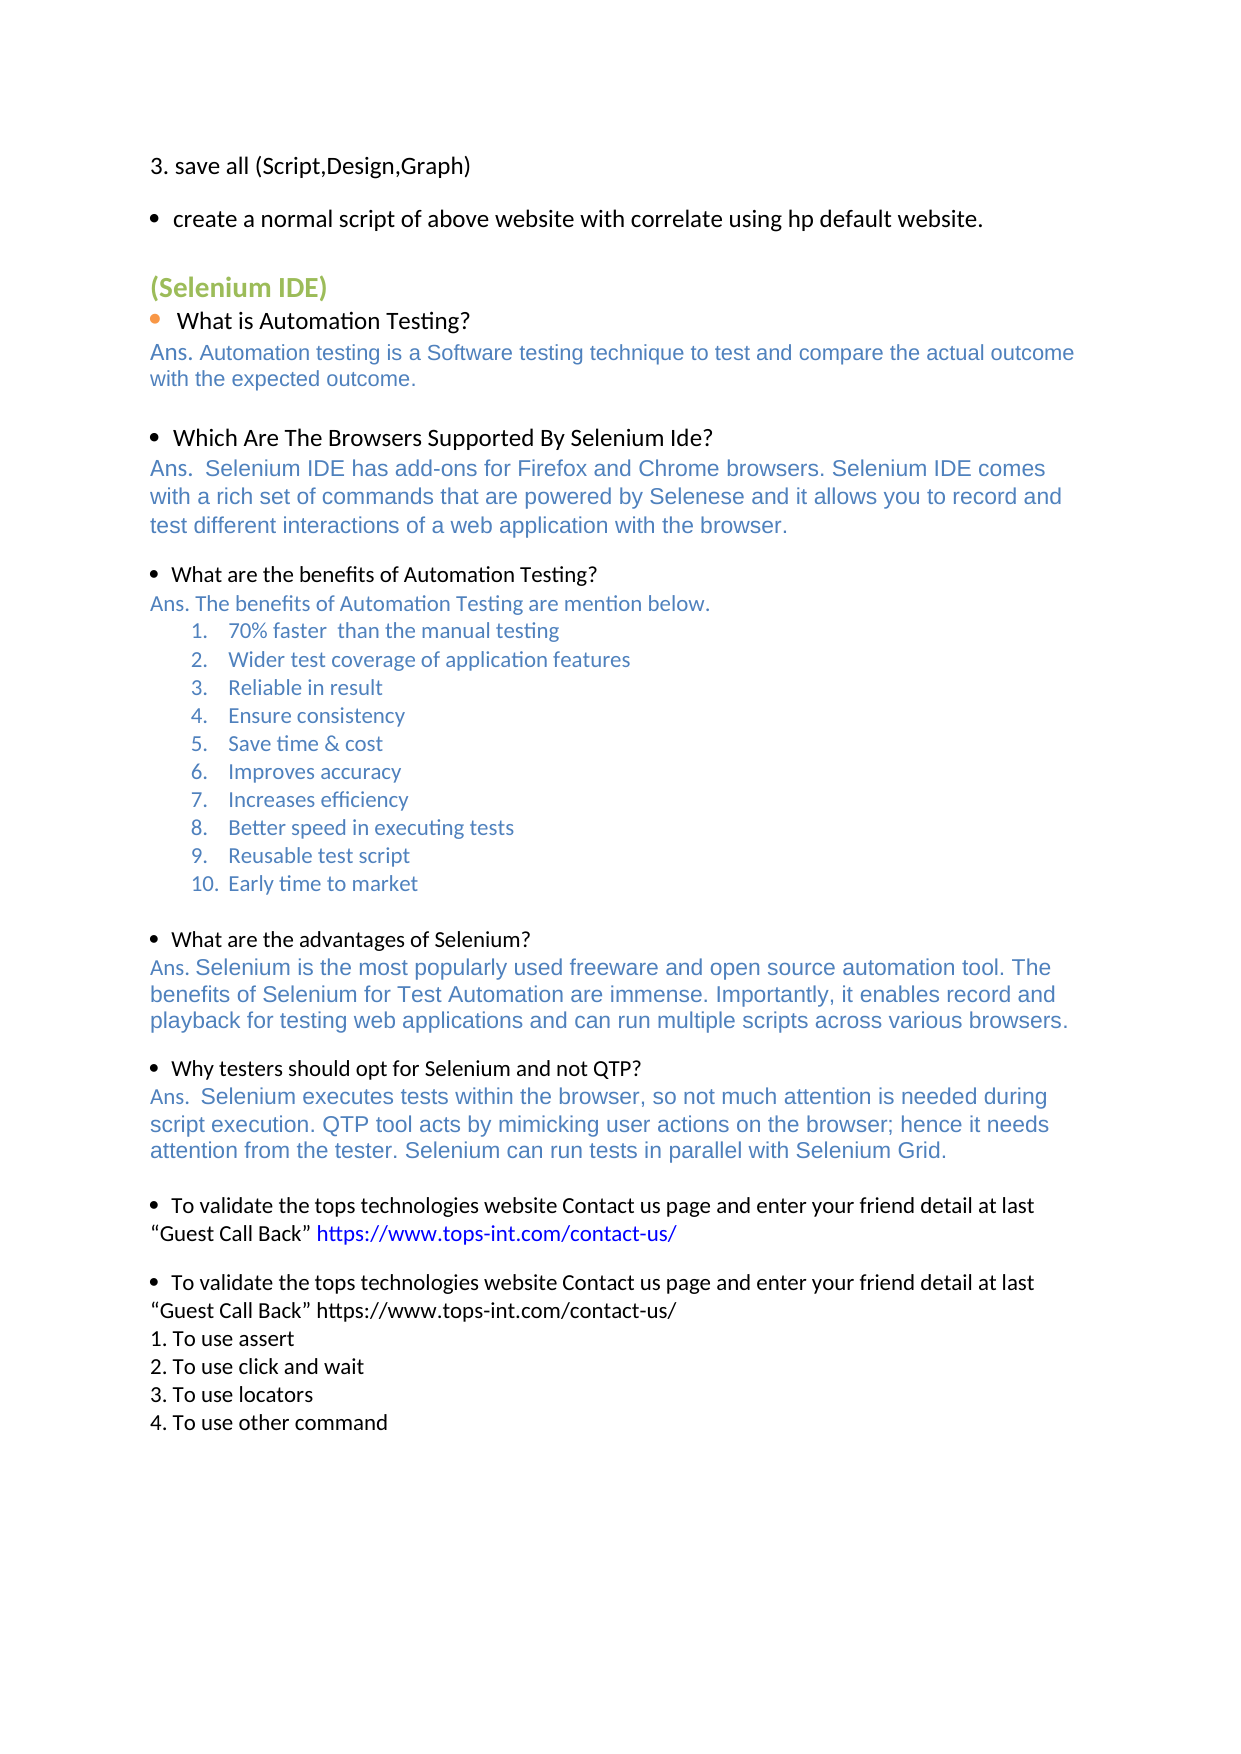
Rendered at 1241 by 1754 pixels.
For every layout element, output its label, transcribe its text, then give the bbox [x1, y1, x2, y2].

list Ensure consistency [191, 701, 1090, 729]
list Reusable test script [191, 841, 1090, 869]
text What are the advantages of Selenium? [150, 925, 1090, 953]
text To validate the tops technologies website Contact us page and enter your friend detail at last “Guest Call Back” https://www.tops-int.com/contact-us/ [150, 1268, 1090, 1324]
list Improves accuracy [191, 757, 1090, 785]
text 3. save all (Script,Design,Graph) [150, 150, 1090, 181]
text What are the benefits of Automation Testing? [150, 561, 1090, 589]
text 3. To use locators [150, 1380, 1090, 1408]
text Ans. Selenium is the most popularly used freeware and open source automation tool. The benefits of Selenium for Test Automation are immense. Importantly, it enables record and playback for testing web applications and can run multiple scripts across various browsers. [150, 953, 1090, 1034]
text Ans. The benefits of Automation Testing are mention below. [150, 589, 1090, 617]
text 4. To use other command [150, 1408, 1090, 1436]
text Ans. Selenium IDE has add-ons for Firefox and Chrome browsers. Selenium IDE comes with a rich set of commands that are powered by Selenese and it allows you to record and test different interactions of a web application with the browser. [150, 452, 1090, 540]
text (Selenium IDE) [150, 269, 1090, 305]
list 70% faster than the manual testing [191, 617, 1090, 645]
list Save time & cost [191, 729, 1090, 757]
text Which Are The Browsers Supported By Selenium Ide? [150, 422, 1090, 452]
list Early time to market [191, 869, 1090, 897]
text Ans. Selenium executes tests within the browser, so not much attention is needed during script execution. QTP tool acts by mimicking user actions on the browser; hence it needs attention from the tester. Selenium can run tests in parallel with Selenium Grid. [150, 1082, 1090, 1163]
list Wider test coverage of application features [191, 645, 1090, 673]
text 1. To use assert [150, 1324, 1090, 1352]
text create a normal script of above website with correlate using hp default website. [150, 203, 1090, 234]
text What is Automation Testing? [150, 305, 1090, 336]
text To validate the tops technologies website Contact us page and enter your friend detail at last “Guest Call Back” https://www.tops-int.com/contact-us/ [150, 1191, 1090, 1247]
text 2. To use click and wait [150, 1352, 1090, 1380]
text Ans. Automation testing is a Software testing technique to test and compare the actual outcome with the expected outcome. [150, 336, 1090, 391]
list Better speed in executing tests [191, 813, 1090, 841]
list Increases efficiency [191, 785, 1090, 813]
text Why testers should opt for Selenium and not QTP? [150, 1054, 1090, 1082]
list Reliable in result [191, 673, 1090, 701]
